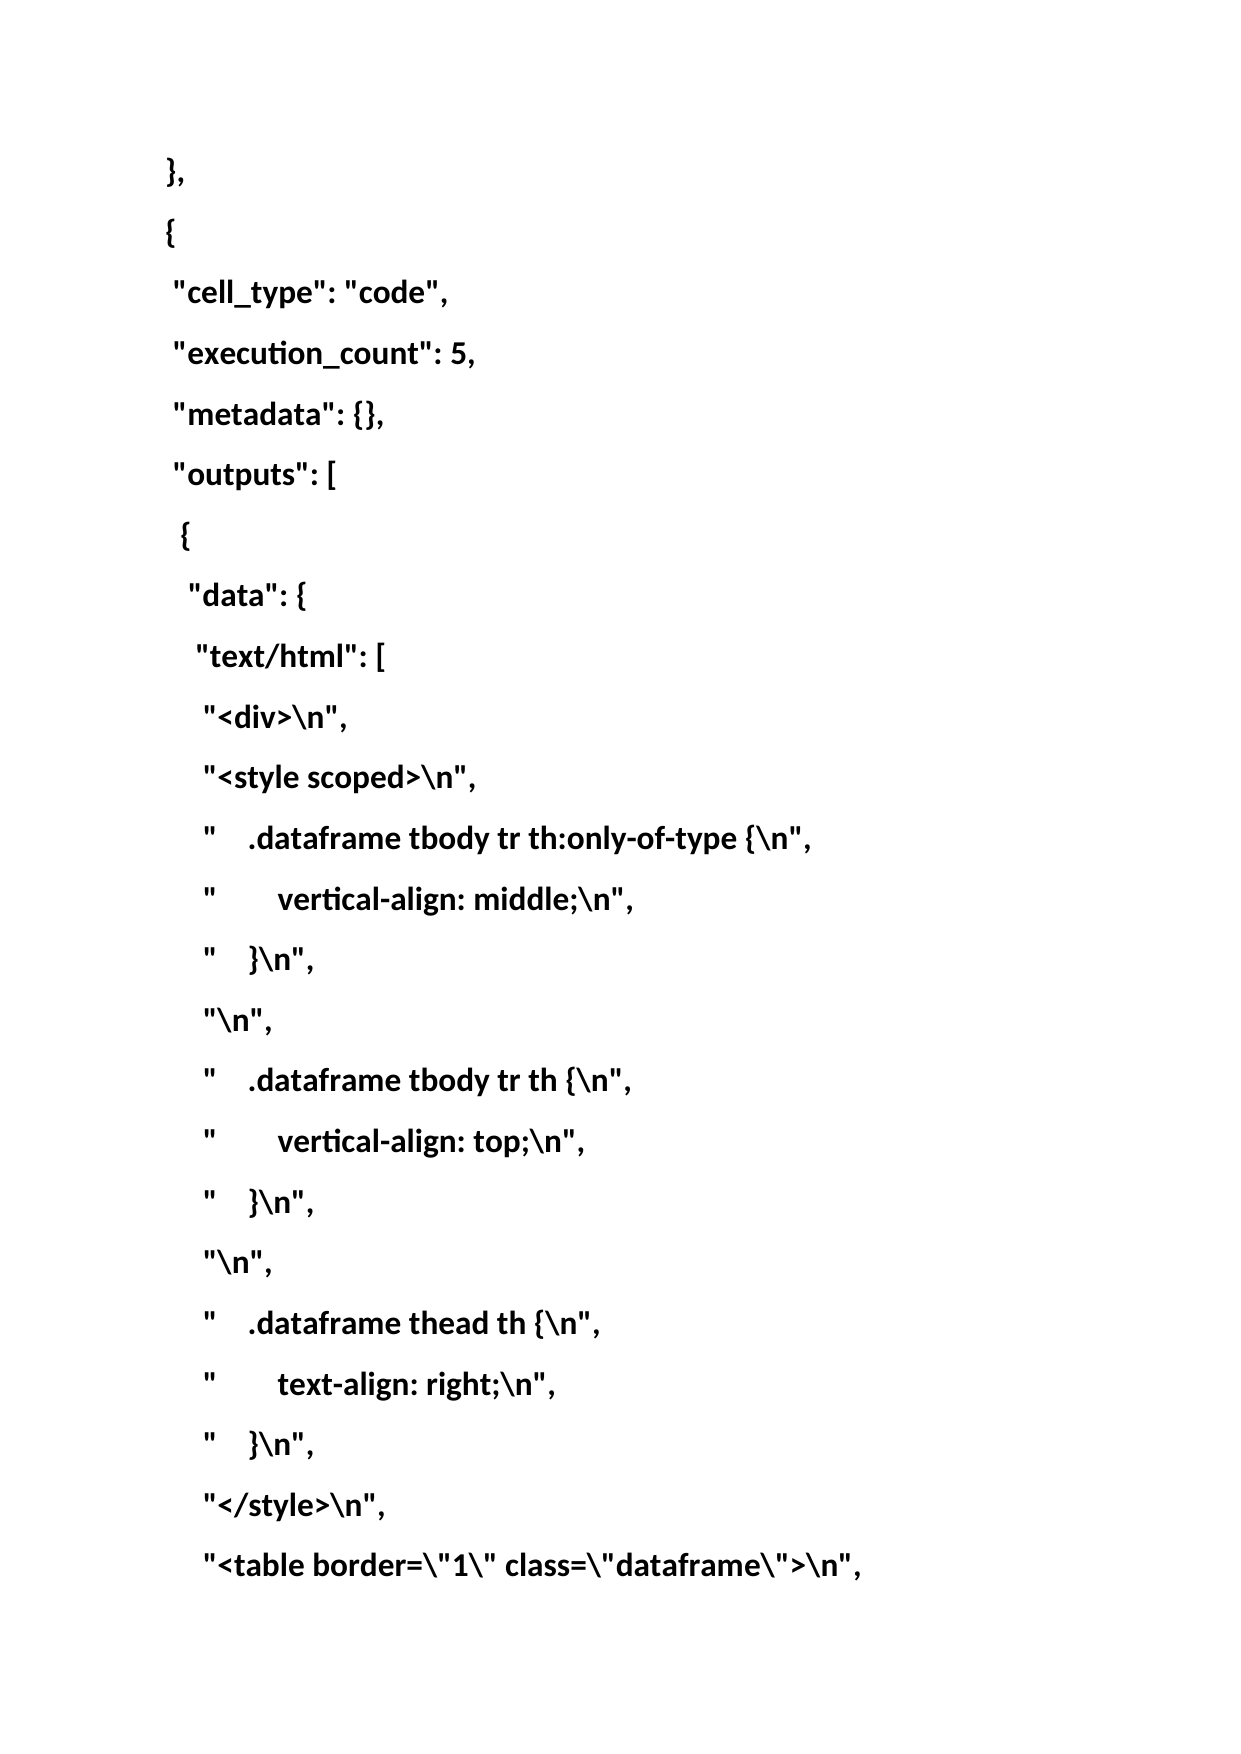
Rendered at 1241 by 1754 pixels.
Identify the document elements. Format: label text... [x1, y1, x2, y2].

text " vertical-align: middle;\n", [150, 877, 1090, 918]
text "\n", [150, 999, 1090, 1039]
text "<table border=\"1\" class=\"dataframe\">\n", [150, 1544, 1090, 1585]
text " .dataframe thead th {\n", [150, 1302, 1090, 1343]
text " vertical-align: top;\n", [150, 1120, 1090, 1161]
text "execution_count": 5, [150, 332, 1090, 373]
text " }\n", [150, 1423, 1090, 1464]
text "metadata": {}, [150, 392, 1090, 433]
text "text/html": [ [150, 635, 1090, 676]
text "<style scoped>\n", [150, 756, 1090, 797]
text "outputs": [ [150, 453, 1090, 494]
text " }\n", [150, 938, 1090, 979]
text }, [150, 150, 1090, 191]
text "\n", [150, 1241, 1090, 1282]
text "</style>\n", [150, 1484, 1090, 1524]
text " }\n", [150, 1181, 1090, 1221]
text { [150, 211, 1090, 251]
text " text-align: right;\n", [150, 1362, 1090, 1403]
text "cell_type": "code", [150, 271, 1090, 312]
text { [150, 514, 1090, 554]
text "<div>\n", [150, 696, 1090, 736]
text " .dataframe tbody tr th {\n", [150, 1059, 1090, 1100]
text "data": { [150, 574, 1090, 615]
text " .dataframe tbody tr th:only-of-type {\n", [150, 817, 1090, 858]
